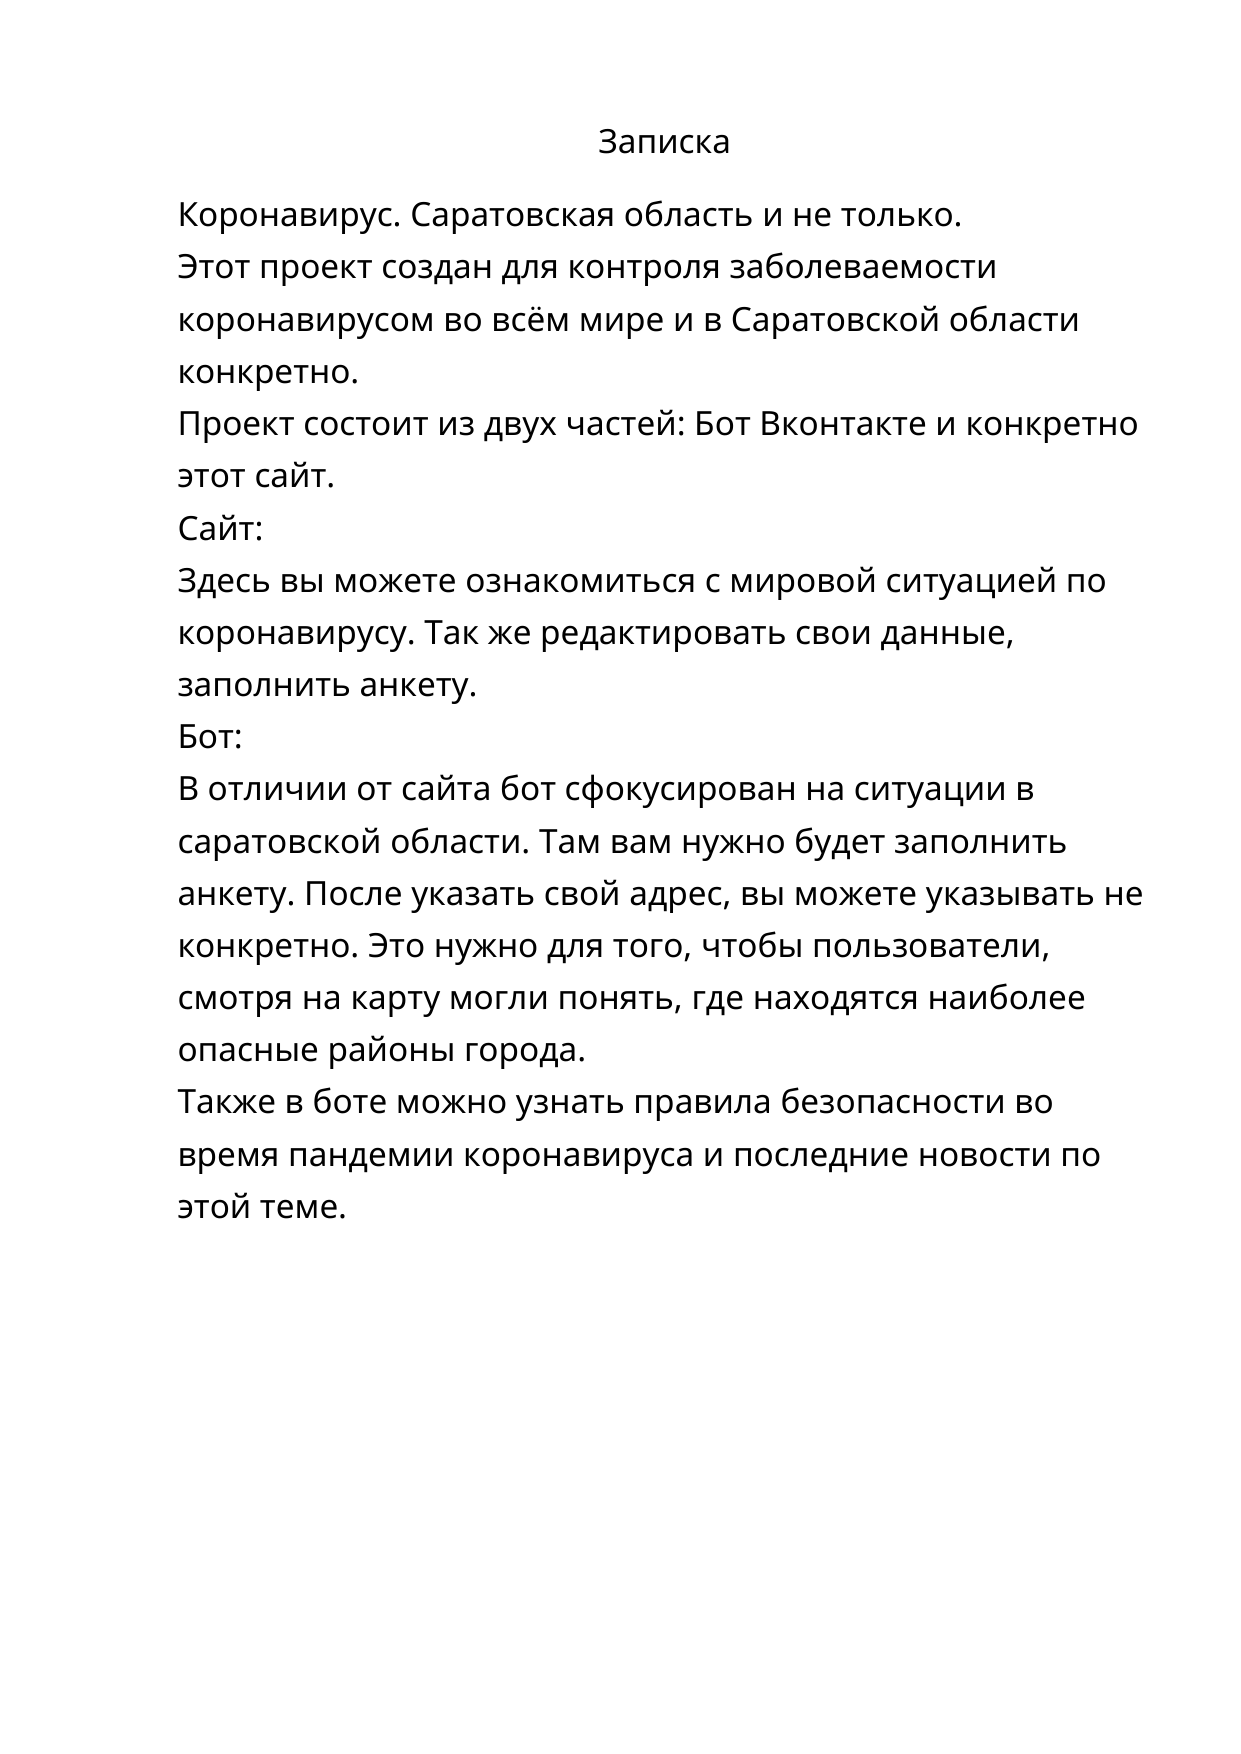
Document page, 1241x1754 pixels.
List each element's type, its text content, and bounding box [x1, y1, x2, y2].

text Записка [177, 118, 1152, 163]
text Коронавирус. Саратовская область и не только. Этот проект создан для контроля заболеваемости коронавирусом во всём мире и в Саратовской области конкретно. Проект состоит из двух частей: Бот Вконтакте и конкретно этот сайт. Сайт: Здесь вы можете ознакомиться с мировой ситуацией по коронавирусу. Так же редактировать свои данные, заполнить анкету. Бот: В отличии от сайта бот сфокусирован на ситуации в саратовской области. Там вам нужно будет заполнить анкету. После указать свой адрес, вы можете указывать не конкретно. Это нужно для того, чтобы пользователи, смотря на карту могли понять, где находятся наиболее опасные районы города. Также в боте можно узнать правила безопасности во время пандемии коронавируса и последние новости по этой теме. [177, 191, 1152, 1228]
